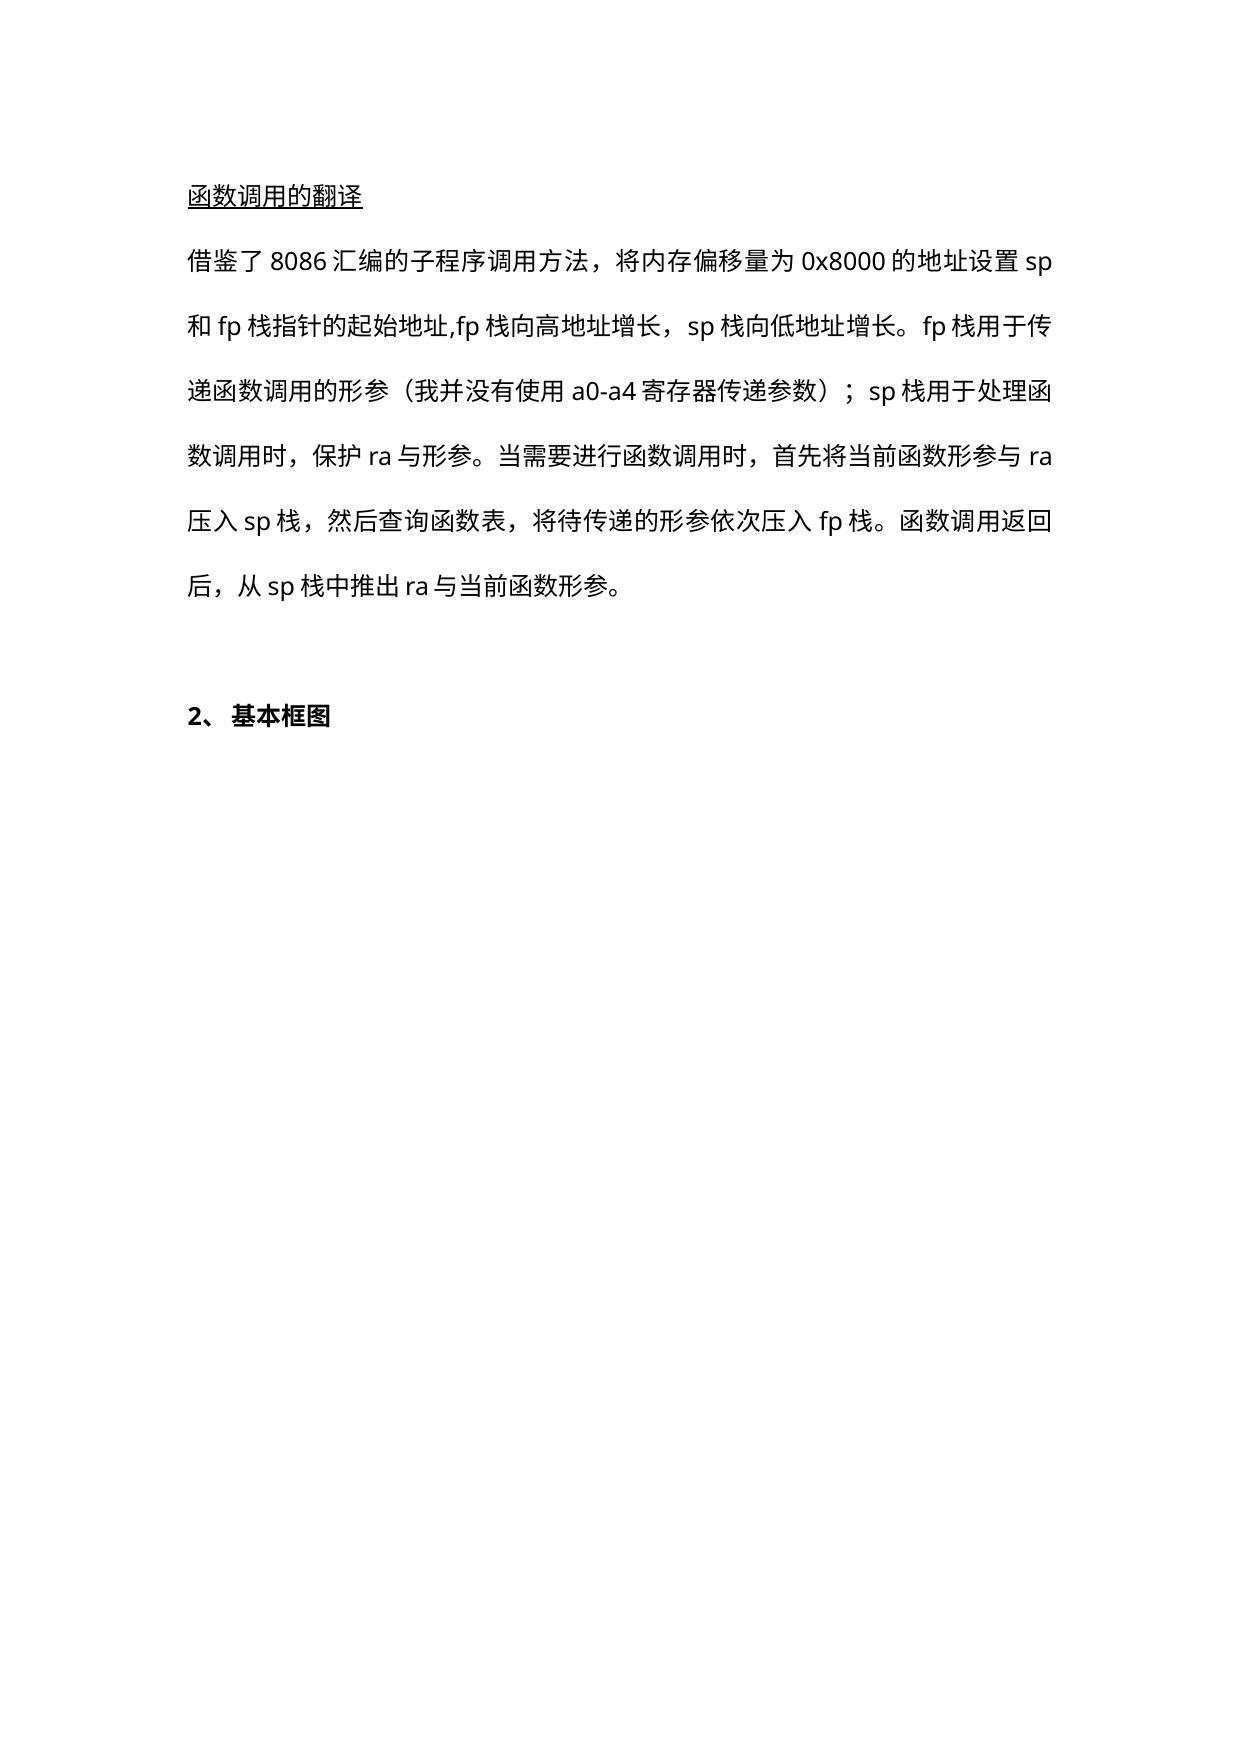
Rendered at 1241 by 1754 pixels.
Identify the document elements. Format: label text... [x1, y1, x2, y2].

list 基本框图 [187, 682, 1053, 747]
text 借鉴了8086汇编的子程序调用方法，将内存偏移量为0x8000的地址设置sp和fp栈指针的起始地址,fp栈向高地址增长，sp栈向低地址增长。fp栈用于传递函数调用的形参（我并没有使用a0-a4寄存器传递参数）；sp栈用于处理函数调用时，保护ra与形参。当需要进行函数调用时，首先将当前函数形参与ra压入sp栈，然后查询函数表，将待传递的形参依次压入fp栈。函数调用返回后，从sp栈中推出ra与当前函数形参。 [187, 227, 1053, 617]
text 函数调用的翻译 [187, 162, 1053, 227]
